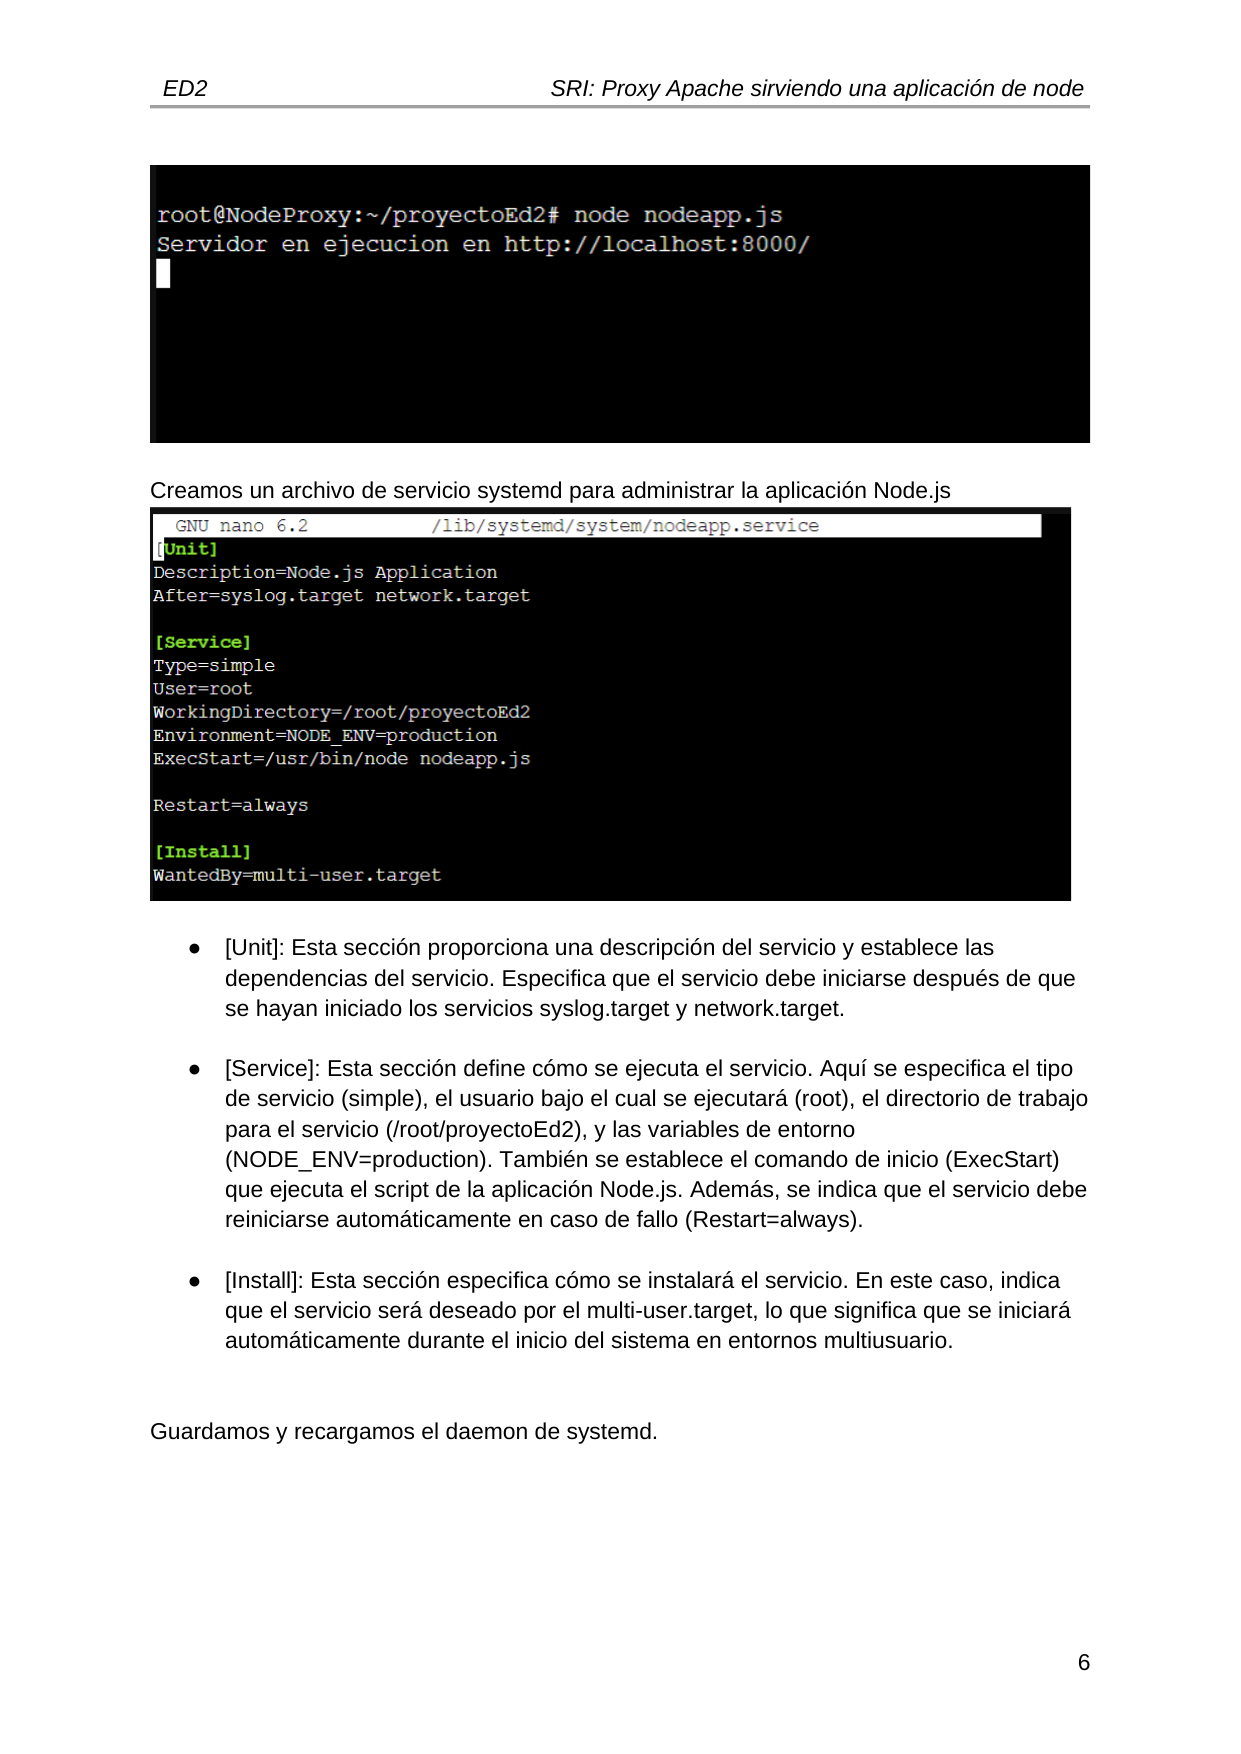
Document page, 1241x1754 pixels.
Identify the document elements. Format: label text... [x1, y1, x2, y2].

text Guardamos y recargamos el daemon de systemd. [150, 1418, 1090, 1444]
list [Unit]: Esta sección proporciona una descripción del servicio y establece las dependencias del servicio. Especifica que el servicio debe iniciarse después de que se hayan iniciado los servicios syslog.target y network.target. [187, 934, 1090, 1021]
picture [150, 507, 1072, 901]
picture [150, 165, 1091, 443]
list [Install]: Esta sección especifica cómo se instalará el servicio. En este caso, indica que el servicio será deseado por el multi-user.target, lo que significa que se iniciará automáticamente durante el inicio del sistema en entornos multiusuario. [187, 1267, 1090, 1353]
list [Service]: Esta sección define cómo se ejecuta el servicio. Aquí se especifica el tipo de servicio (simple), el usuario bajo el cual se ejecutará (root), el directorio de trabajo para el servicio (/root/proyectoEd2), y las variables de entorno (NODE_ENV=production). También se establece el comando de inicio (ExecStart) que ejecuta el script de la aplicación Node.js. Además, se indica que el servicio debe reiniciarse automáticamente en caso de fallo (Restart=always). [187, 1055, 1090, 1232]
text Creamos un archivo de servicio systemd para administrar la aplicación Node.js [150, 477, 1090, 503]
